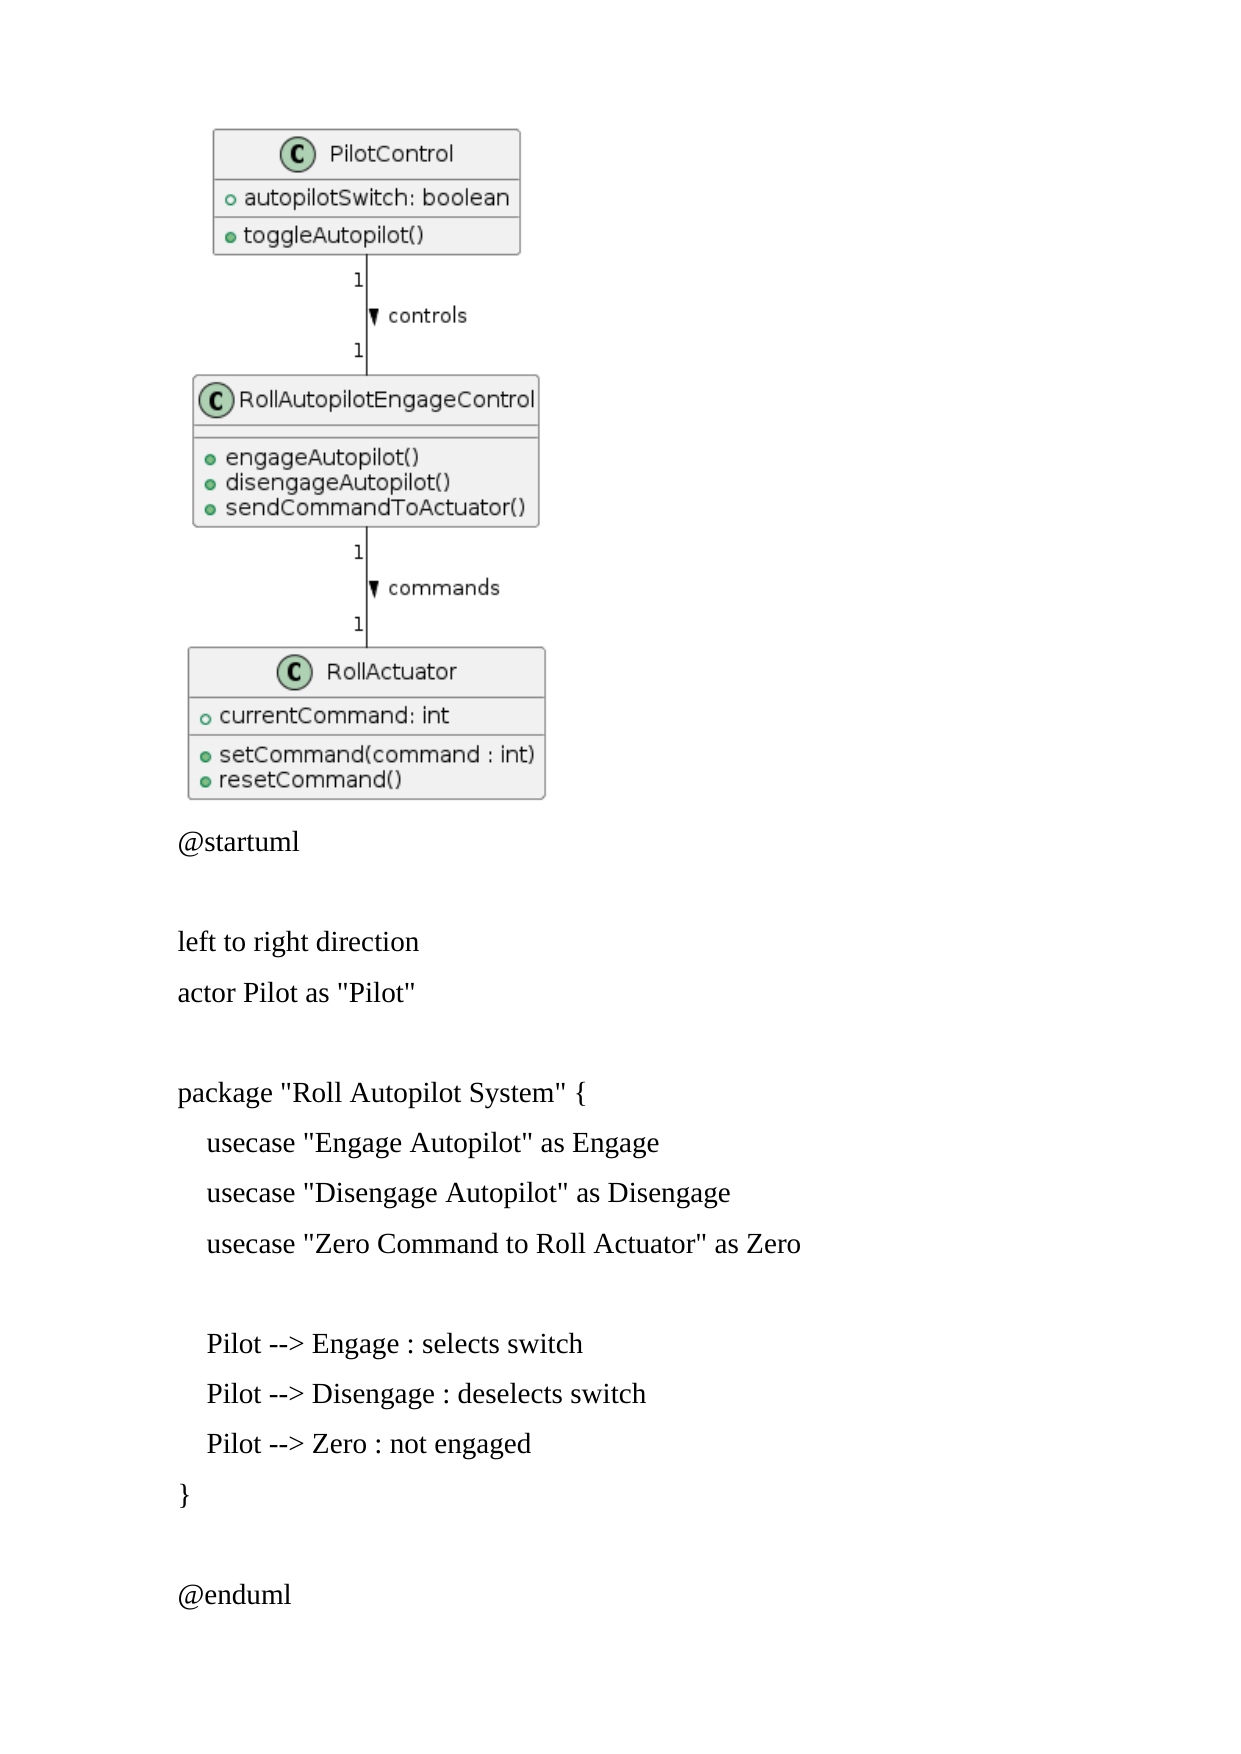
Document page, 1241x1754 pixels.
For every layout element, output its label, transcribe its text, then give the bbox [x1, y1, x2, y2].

text } [177, 1477, 1152, 1510]
text actor Pilot as "Pilot" [177, 975, 1152, 1008]
text usecase "Engage Autopilot" as Engage [177, 1125, 1152, 1159]
text @startuml [177, 824, 1152, 858]
text usecase "Disengage Autopilot" as Disengage [177, 1176, 1152, 1209]
text Pilot --> Disengage : deselects switch [177, 1376, 1152, 1410]
text Pilot --> Zero : not engaged [177, 1427, 1152, 1460]
picture [177, 118, 554, 808]
text Pilot --> Engage : selects switch [177, 1326, 1152, 1360]
text package "Roll Autopilot System" { [177, 1075, 1152, 1109]
text @enduml [177, 1577, 1152, 1611]
text left to right direction [177, 924, 1152, 958]
text usecase "Zero Command to Roll Actuator" as Zero [177, 1226, 1152, 1259]
